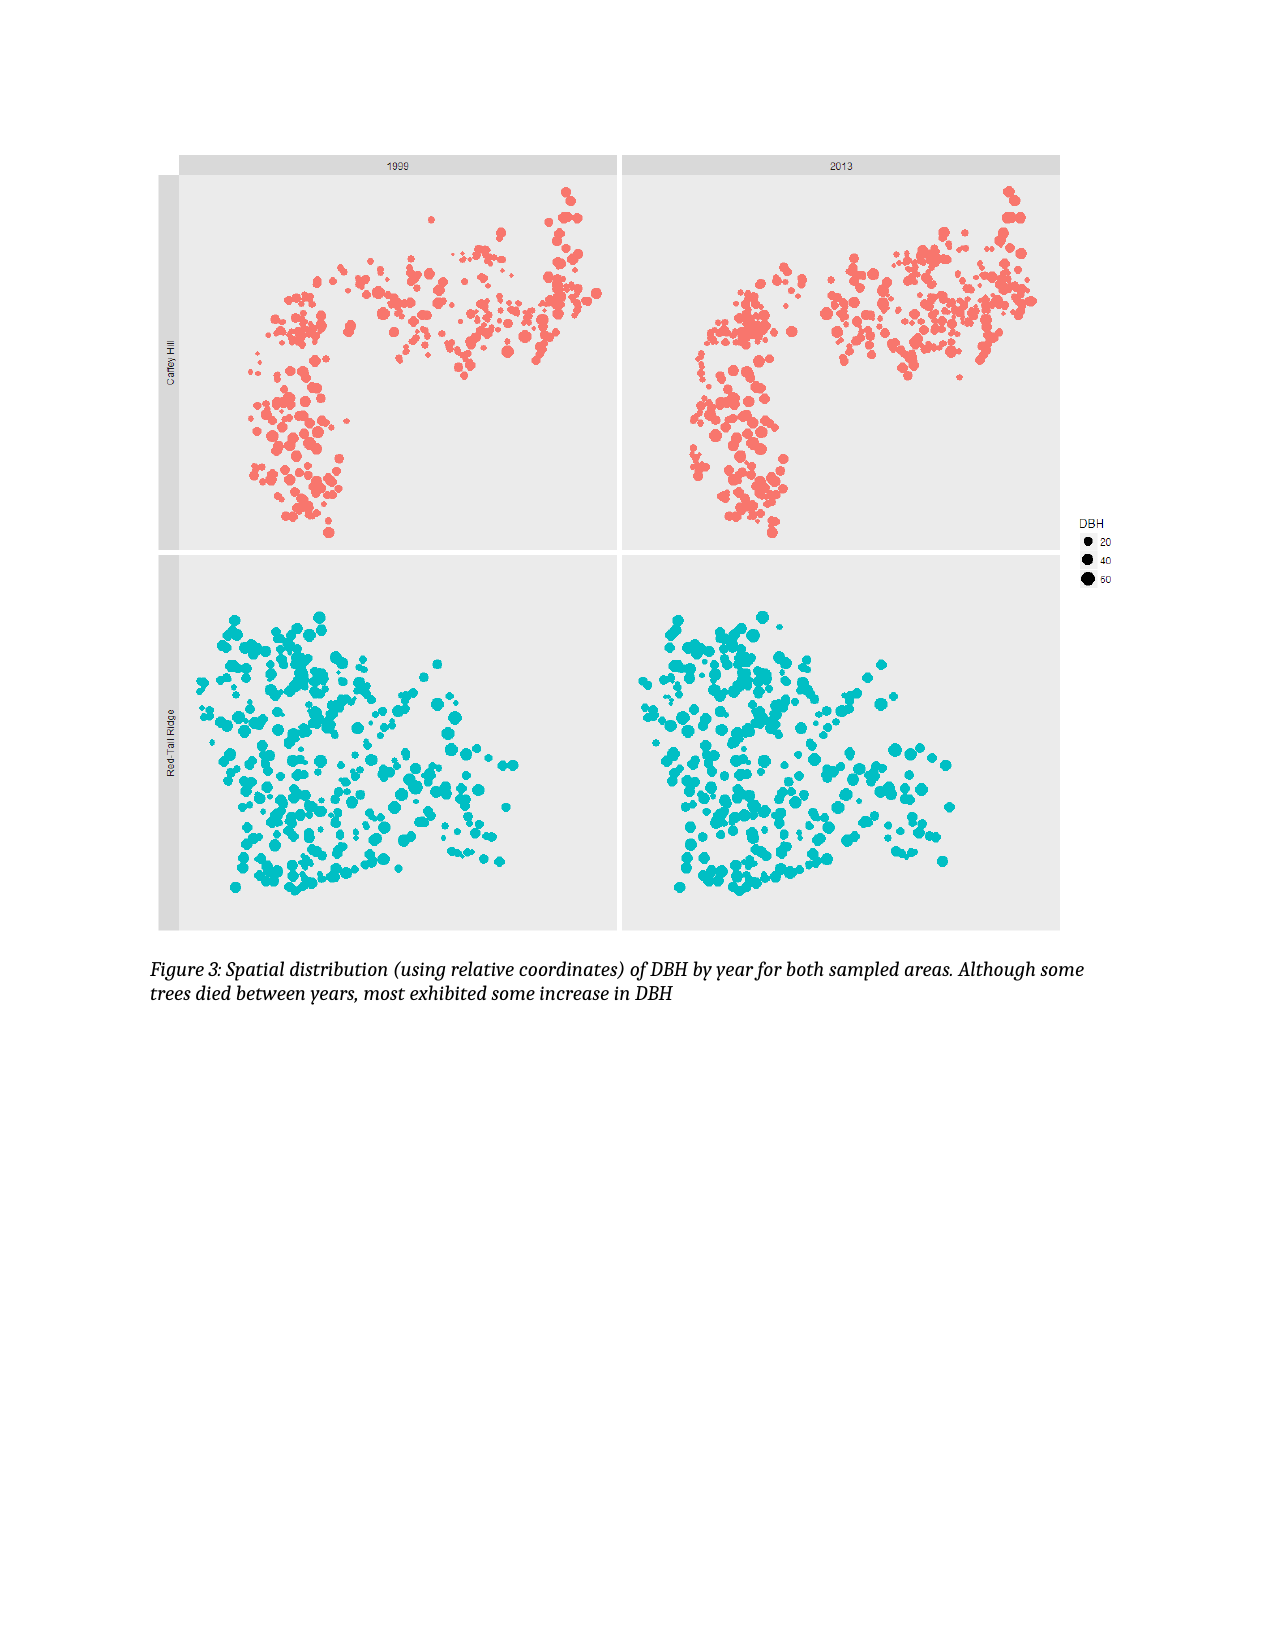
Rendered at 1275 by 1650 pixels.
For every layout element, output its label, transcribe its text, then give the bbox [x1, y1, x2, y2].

picture [150, 149, 1123, 939]
text Figure 3: Spatial distribution (using relative coordinates) of DBH by year for both sampled areas. Although some trees died between years, most exhibited some increase in DBH [150, 958, 1125, 1006]
